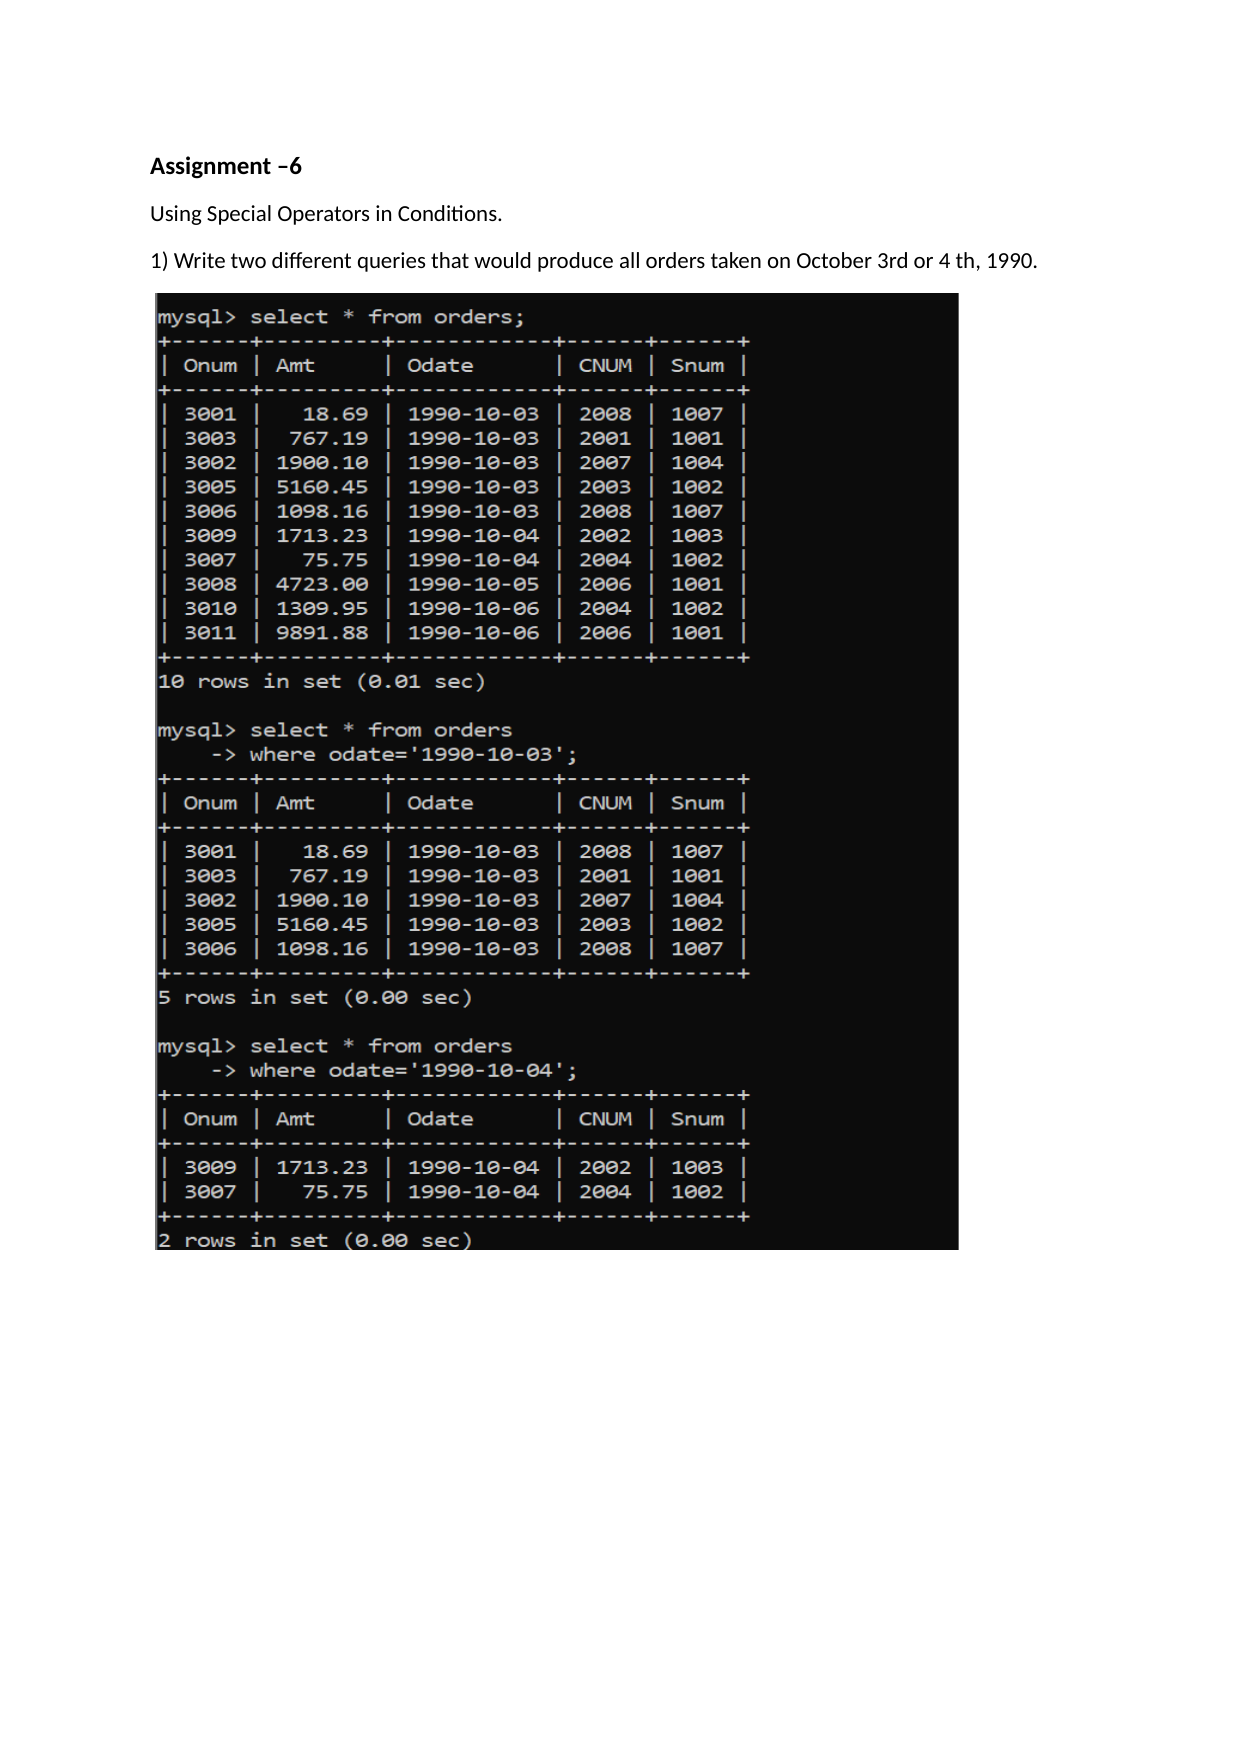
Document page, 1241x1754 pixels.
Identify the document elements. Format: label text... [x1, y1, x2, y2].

text Assignment –6 [150, 150, 1090, 181]
text Using Special Operators in Conditions. [150, 199, 1090, 228]
text 1) Write two different queries that would produce all orders taken on October 3rd or 4 th, 1990. [150, 246, 1090, 274]
picture [155, 293, 959, 1250]
